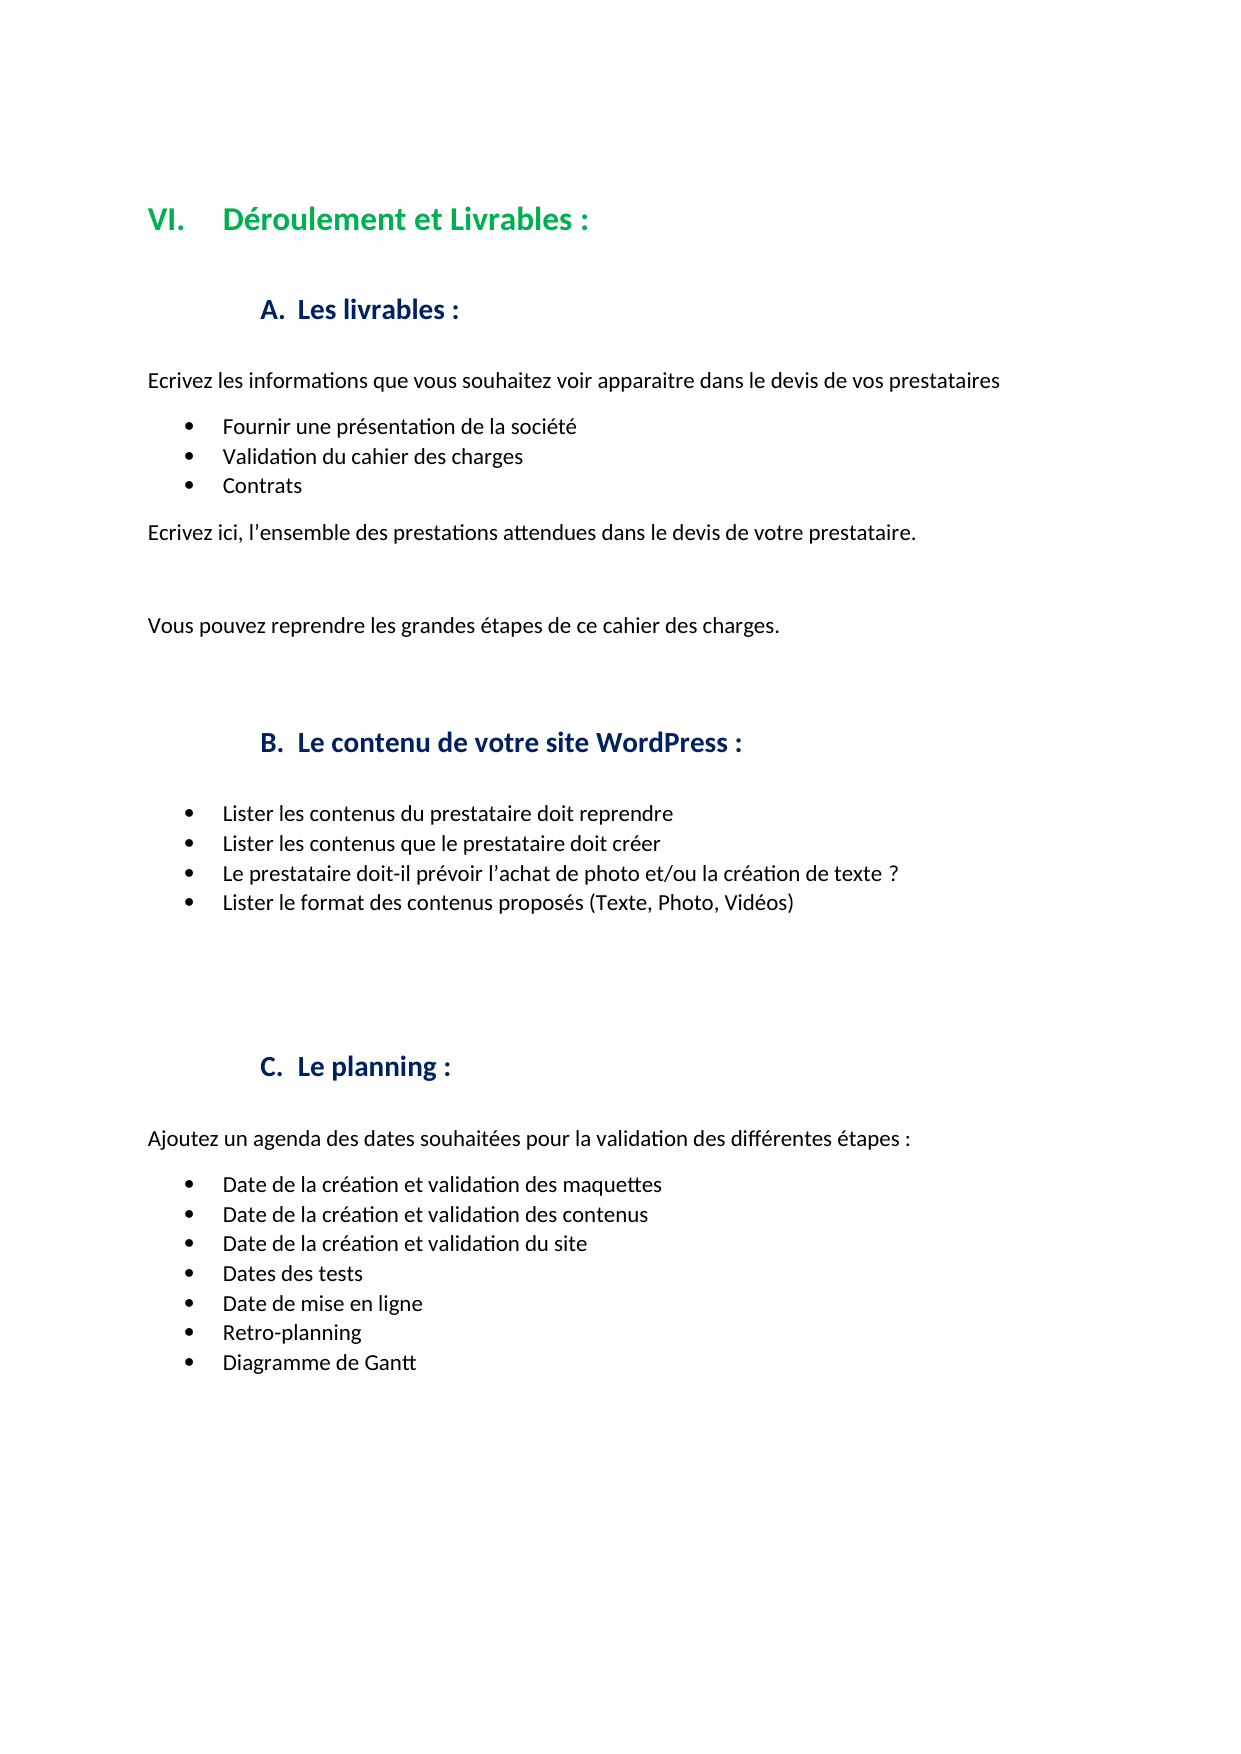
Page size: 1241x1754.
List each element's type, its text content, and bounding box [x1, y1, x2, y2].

list Date de la création et validation des maquettes [185, 1170, 1093, 1198]
list Dates des tests [185, 1259, 1093, 1287]
subtitle Le planning : [260, 1048, 1093, 1084]
list Date de la création et validation des contenus [185, 1200, 1093, 1228]
list Date de mise en ligne [185, 1289, 1093, 1317]
list Retro-planning [185, 1318, 1093, 1346]
list Le prestataire doit-il prévoir l’achat de photo et/ou la création de texte ? [185, 859, 1093, 887]
text Ajoutez un agenda des dates souhaitées pour la validation des différentes étapes : [148, 1124, 1093, 1152]
list Validation du cahier des charges [185, 442, 1093, 470]
list Lister les contenus du prestataire doit reprendre [185, 799, 1093, 827]
list Contrats [185, 472, 1093, 500]
list Lister les contenus que le prestataire doit créer [185, 829, 1093, 857]
subtitle Le contenu de votre site WordPress : [260, 724, 1093, 760]
subtitle Déroulement et Livrables : [185, 198, 1093, 238]
list Diagramme de Gantt [185, 1348, 1093, 1376]
list Date de la création et validation du site [185, 1229, 1093, 1257]
subtitle Les livrables : [260, 291, 1093, 326]
list Lister le format des contenus proposés (Texte, Photo, Vidéos) [185, 888, 1093, 917]
text Vous pouvez reprendre les grandes étapes de ce cahier des charges. [148, 611, 1093, 639]
text Ecrivez ici, l’ensemble des prestations attendues dans le devis de votre prestataire. [148, 518, 1093, 546]
list Fournir une présentation de la société [185, 412, 1093, 440]
text Ecrivez les informations que vous souhaitez voir apparaitre dans le devis de vos prestataires [148, 366, 1093, 394]
